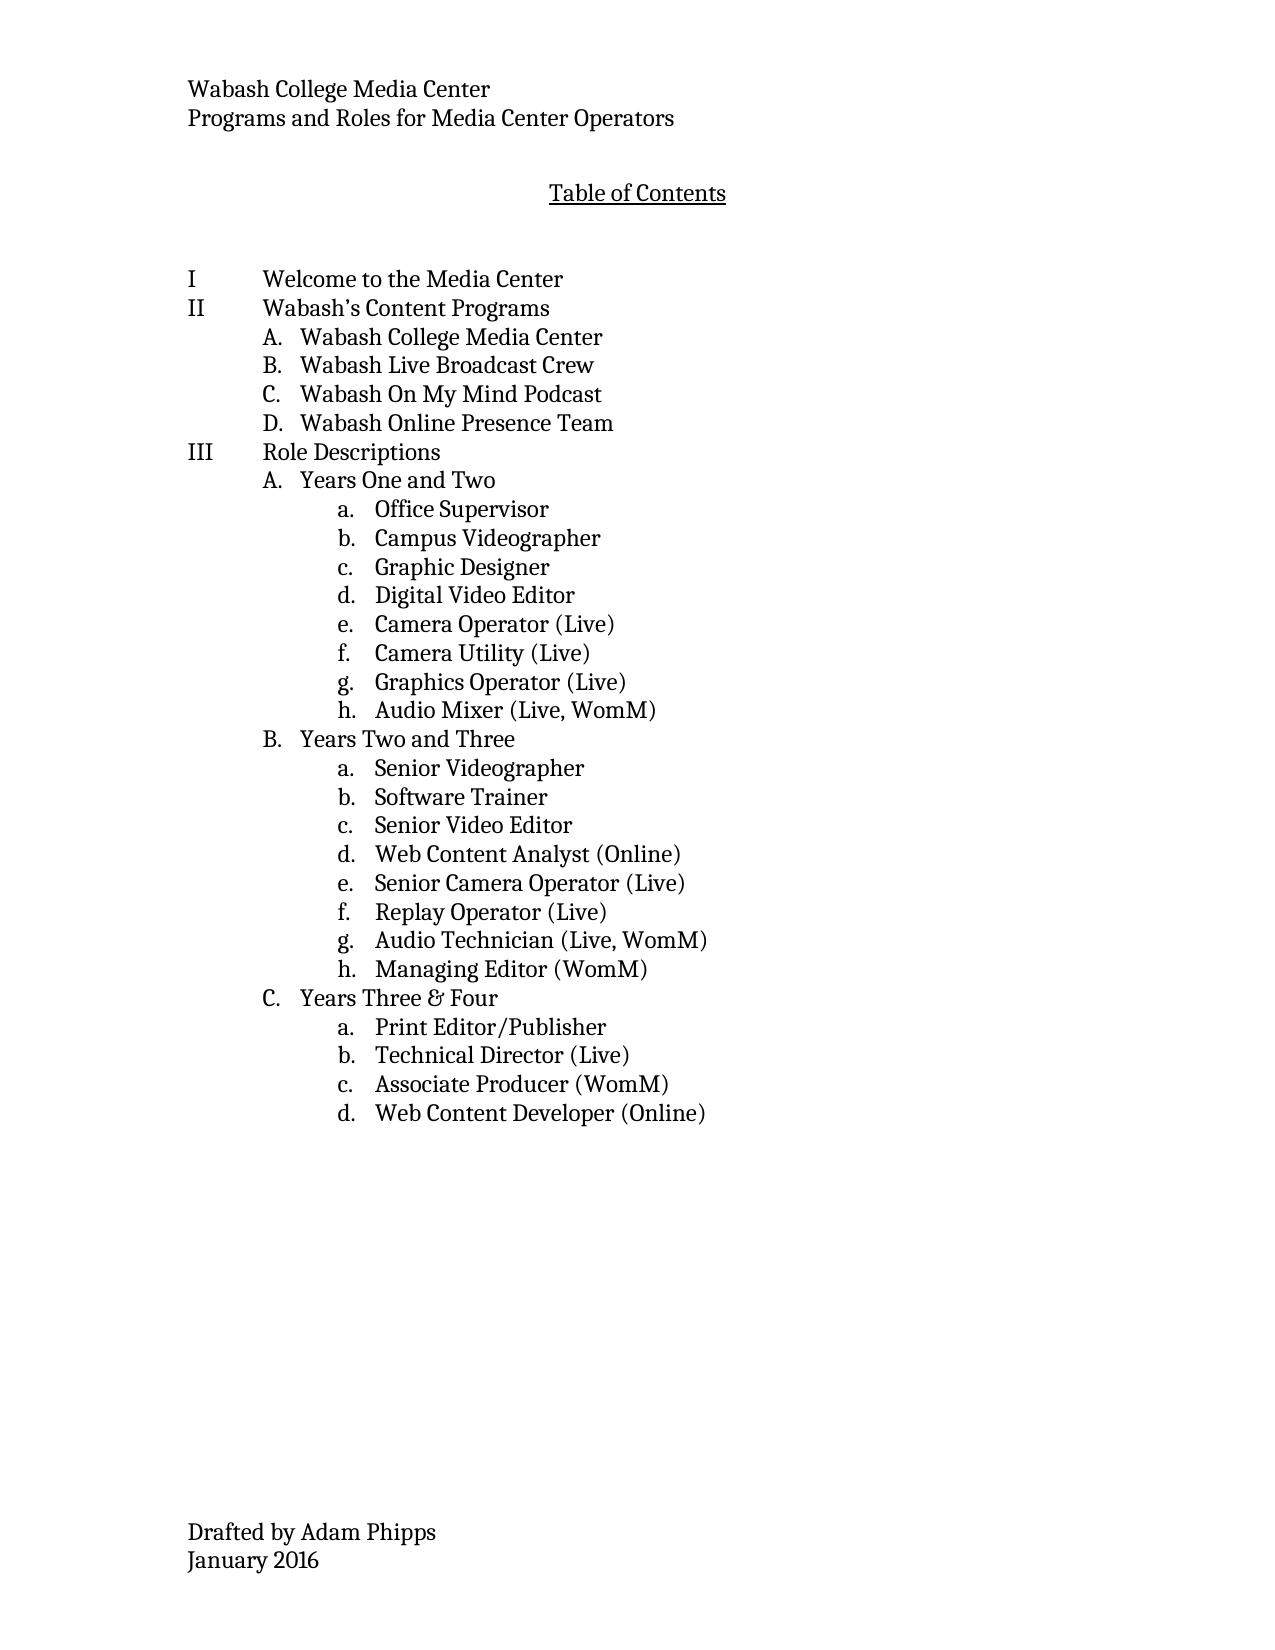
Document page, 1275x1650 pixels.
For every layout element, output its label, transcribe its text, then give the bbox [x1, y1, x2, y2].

list Audio Mixer (Live, WomM) [337, 696, 1087, 725]
list Graphic Designer [337, 552, 1087, 581]
list Senior Videographer [337, 754, 1087, 782]
text I Welcome to the Media Center [187, 265, 1087, 294]
text Table of Contents [187, 179, 1087, 207]
list Office Supervisor [337, 495, 1087, 524]
text III Role Descriptions [187, 437, 1087, 466]
list Years Three & Four [262, 984, 1087, 1012]
list Software Trainer [337, 782, 1087, 811]
list Wabash College Media Center [262, 322, 1087, 351]
list Web Content Analyst (Online) [337, 840, 1087, 869]
list Wabash Live Broadcast Crew [262, 351, 1087, 380]
list Senior Camera Operator (Live) [337, 869, 1087, 897]
list Wabash On My Mind Podcast [262, 380, 1087, 409]
list Associate Producer (WomM) [337, 1070, 1087, 1099]
list Technical Director (Live) [337, 1041, 1087, 1070]
text II Wabash’s Content Programs [187, 294, 1087, 322]
list Camera Utility (Live) [337, 639, 1087, 667]
list Audio Technician (Live, WomM) [337, 926, 1087, 955]
list Campus Videographer [337, 524, 1087, 552]
list Years One and Two [262, 466, 1087, 495]
list Digital Video Editor [337, 581, 1087, 610]
list Managing Editor (WomM) [337, 955, 1087, 984]
list Print Editor/Publisher [337, 1012, 1087, 1041]
list Years Two and Three [262, 725, 1087, 754]
list Wabash Online Presence Team [262, 409, 1087, 437]
list Web Content Developer (Online) [337, 1099, 1087, 1127]
list Camera Operator (Live) [337, 610, 1087, 639]
list Graphics Operator (Live) [337, 667, 1087, 696]
list Replay Operator (Live) [337, 897, 1087, 926]
list Senior Video Editor [337, 811, 1087, 840]
